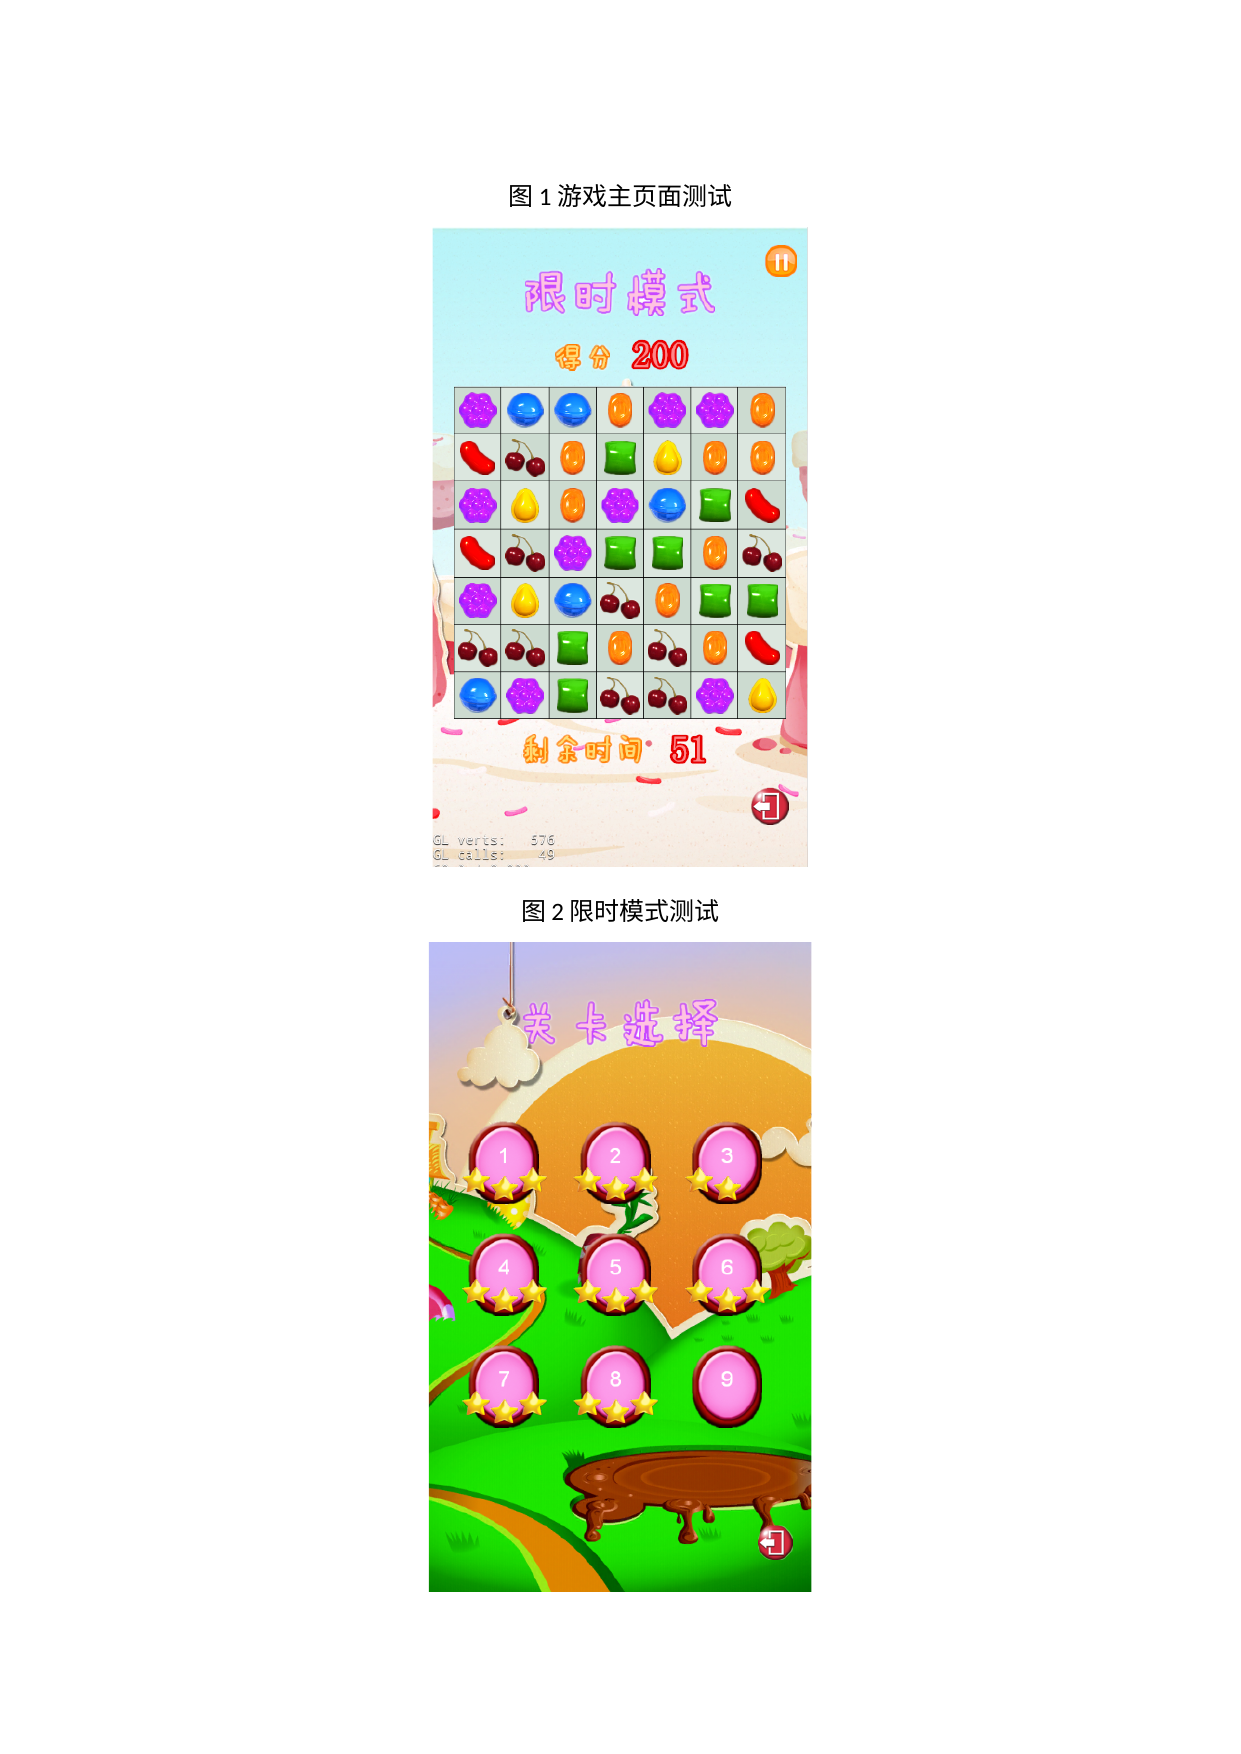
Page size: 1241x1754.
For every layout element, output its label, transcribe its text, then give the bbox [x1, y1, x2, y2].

text 图1 游戏主页面测试 [187, 162, 1053, 227]
text 图2 限时模式测试 [187, 877, 1053, 942]
picture [428, 942, 812, 1592]
picture [432, 227, 808, 867]
